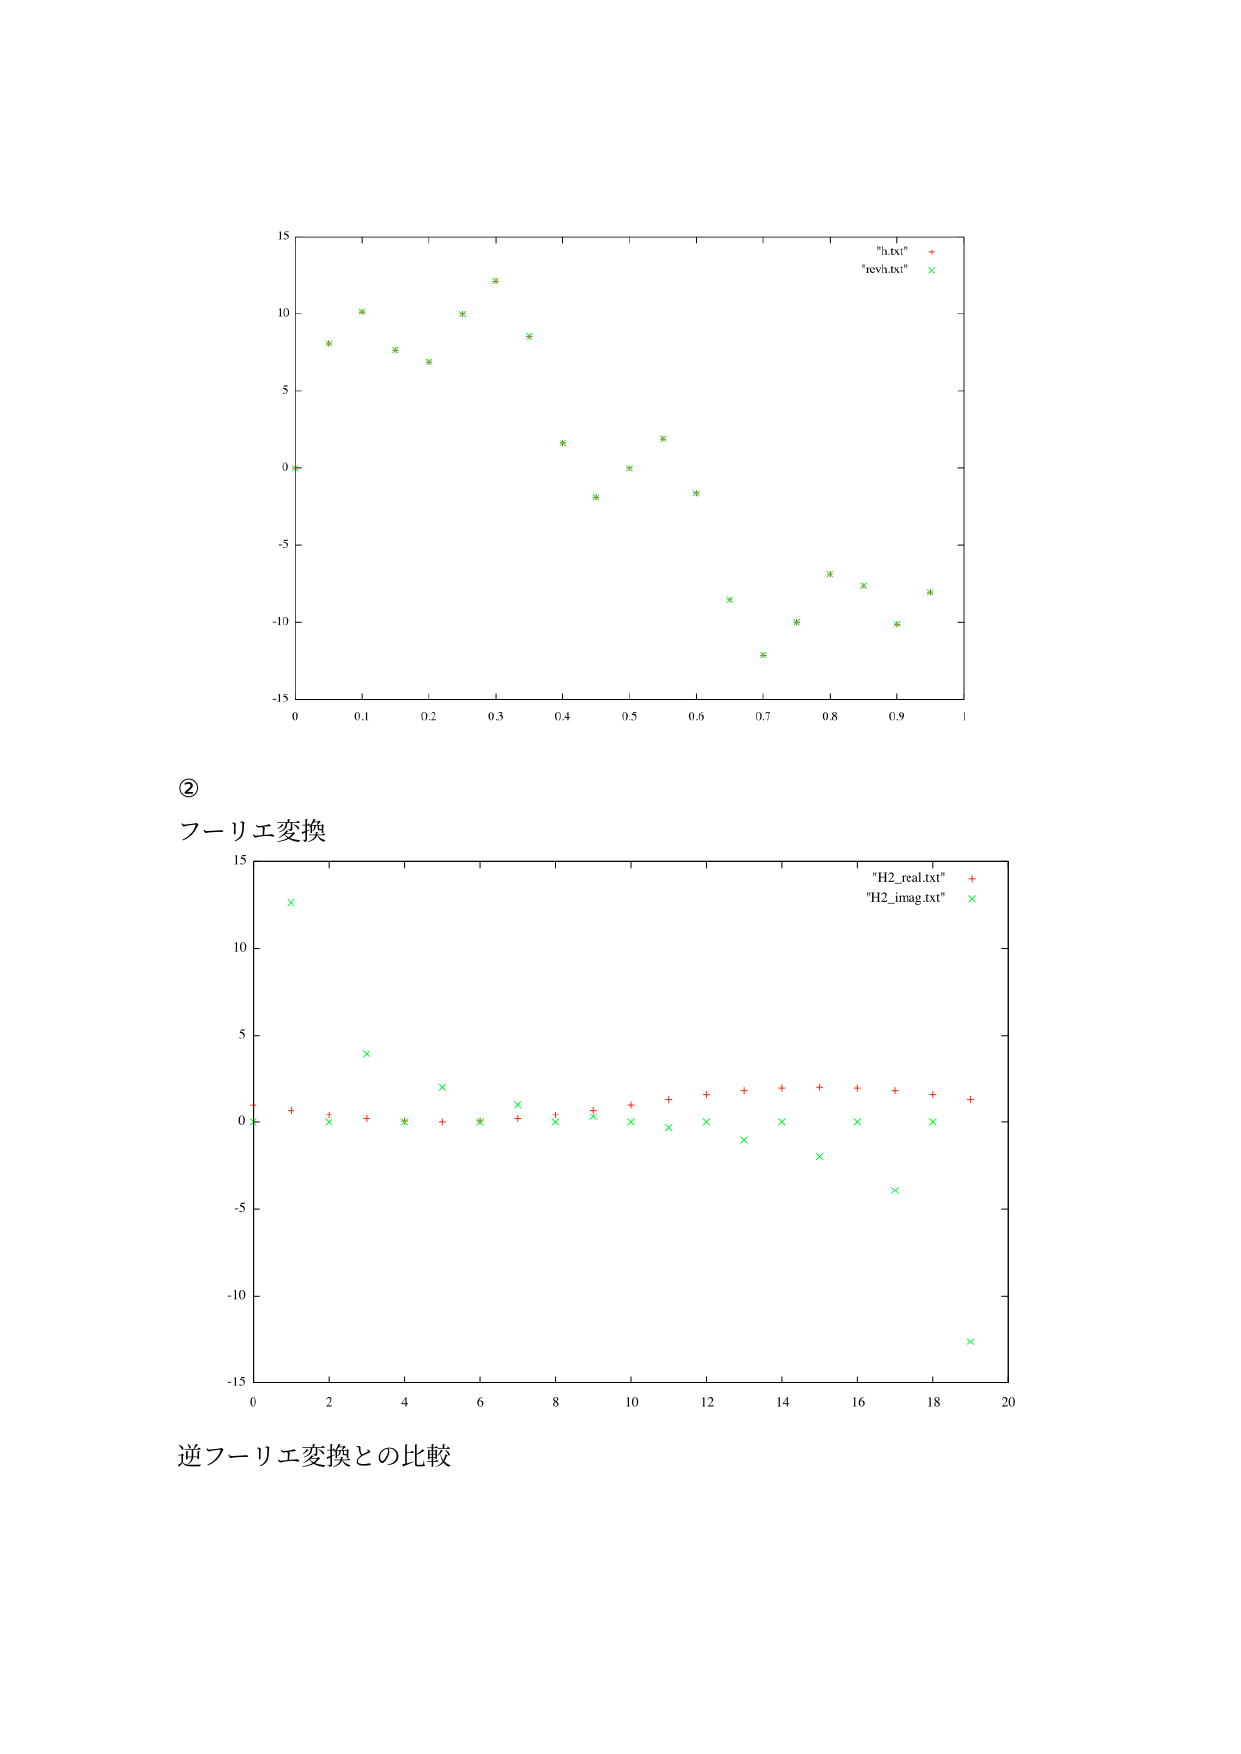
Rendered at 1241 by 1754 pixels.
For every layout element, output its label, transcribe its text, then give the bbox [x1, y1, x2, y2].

picture [258, 225, 983, 733]
text 逆フーリエ変換との比較 [177, 1433, 1063, 1475]
text ② [177, 767, 1063, 808]
text フーリエ変換 [177, 808, 1063, 850]
picture [216, 850, 1024, 1417]
